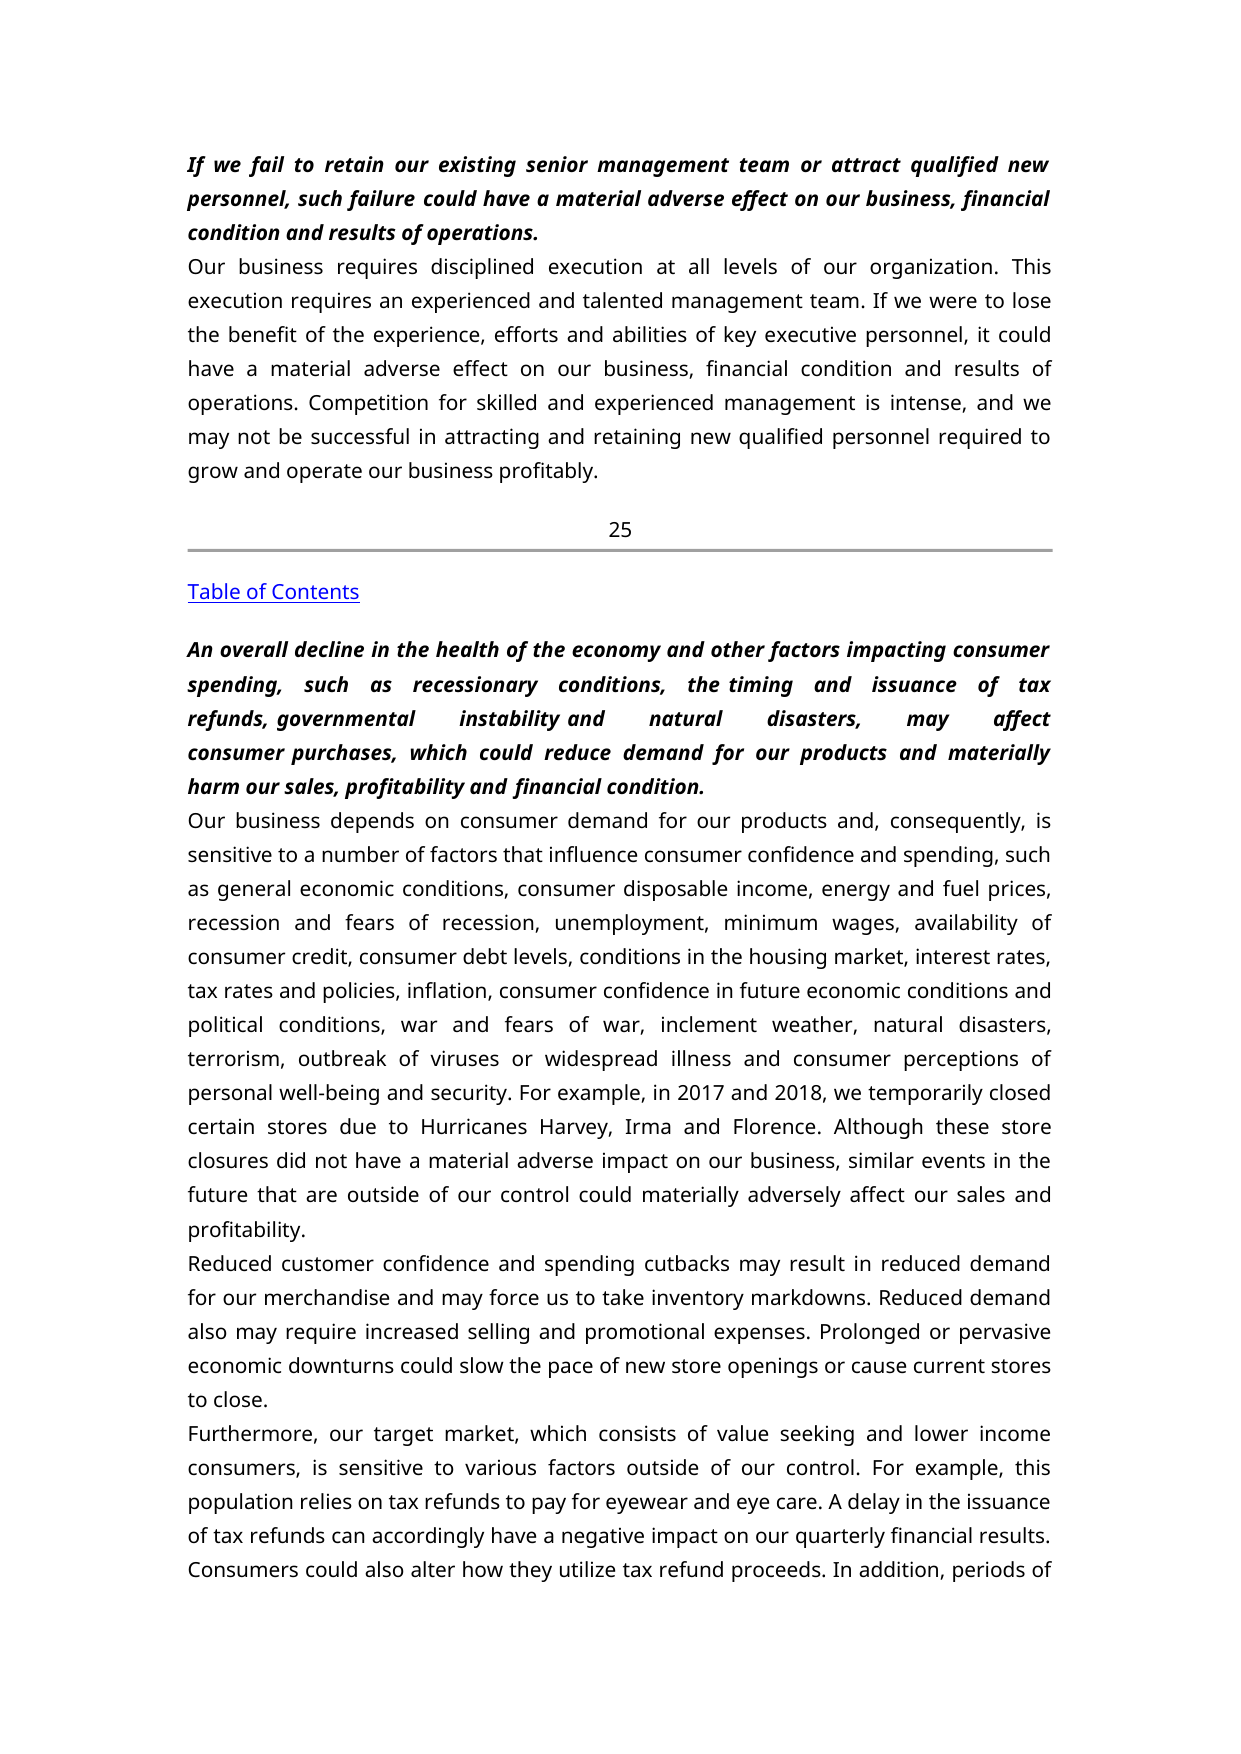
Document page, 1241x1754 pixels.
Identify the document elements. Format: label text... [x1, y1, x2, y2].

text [187, 1419, 1053, 1584]
text An overall decline in the health of the economy and other factors impacting consumer spending, such as recessionary conditions, the timing and issuance of tax refunds, governmental instability and natural disasters, may affect consumer purchases, which could reduce demand for our products and materially harm our sales, profitability and financial condition. [187, 636, 1053, 800]
text Our business requires disciplined execution at all levels of our organization. This execution requires an experienced and talented management team. If we were to lose the benefit of the experience, efforts and abilities of key executive personnel, it could have a material adverse effect on our business, financial condition and results of operations. Competition for skilled and experienced management is intense, and we may not be successful in attracting and retaining new qualified personnel required to grow and operate our business profitably. [187, 252, 1053, 485]
text 25 [187, 515, 1053, 543]
text Table of Contents [187, 577, 1053, 606]
text Our business depends on consumer demand for our products and, consequently, is sensitive to a number of factors that influence consumer confidence and spending, such as general economic conditions, consumer disposable income, energy and fuel prices, recession and fears of recession, unemployment, minimum wages, availability of consumer credit, consumer debt levels, conditions in the housing market, interest rates, tax rates and policies, inflation, consumer confidence in future economic conditions and political conditions, war and fears of war, inclement weather, natural disasters, terrorism, outbreak of viruses or widespread illness and consumer perceptions of personal well-being and security. For example, in 2017 and 2018, we temporarily closed certain stores due to Hurricanes Harvey, Irma and Florence. Although these store closures did not have a material adverse impact on our business, similar events in the future that are outside of our control could materially adversely affect our sales and profitability. [187, 806, 1053, 1243]
text Reduced customer confidence and spending cutbacks may result in reduced demand for our merchandise and may force us to take inventory markdowns. Reduced demand also may require increased selling and promotional expenses. Prolonged or pervasive economic downturns could slow the pace of new store openings or cause current stores to close. [187, 1249, 1053, 1413]
text If we fail to retain our existing senior management team or attract qualified new personnel, such failure could have a material adverse effect on our business, financial condition and results of operations. [187, 150, 1053, 247]
